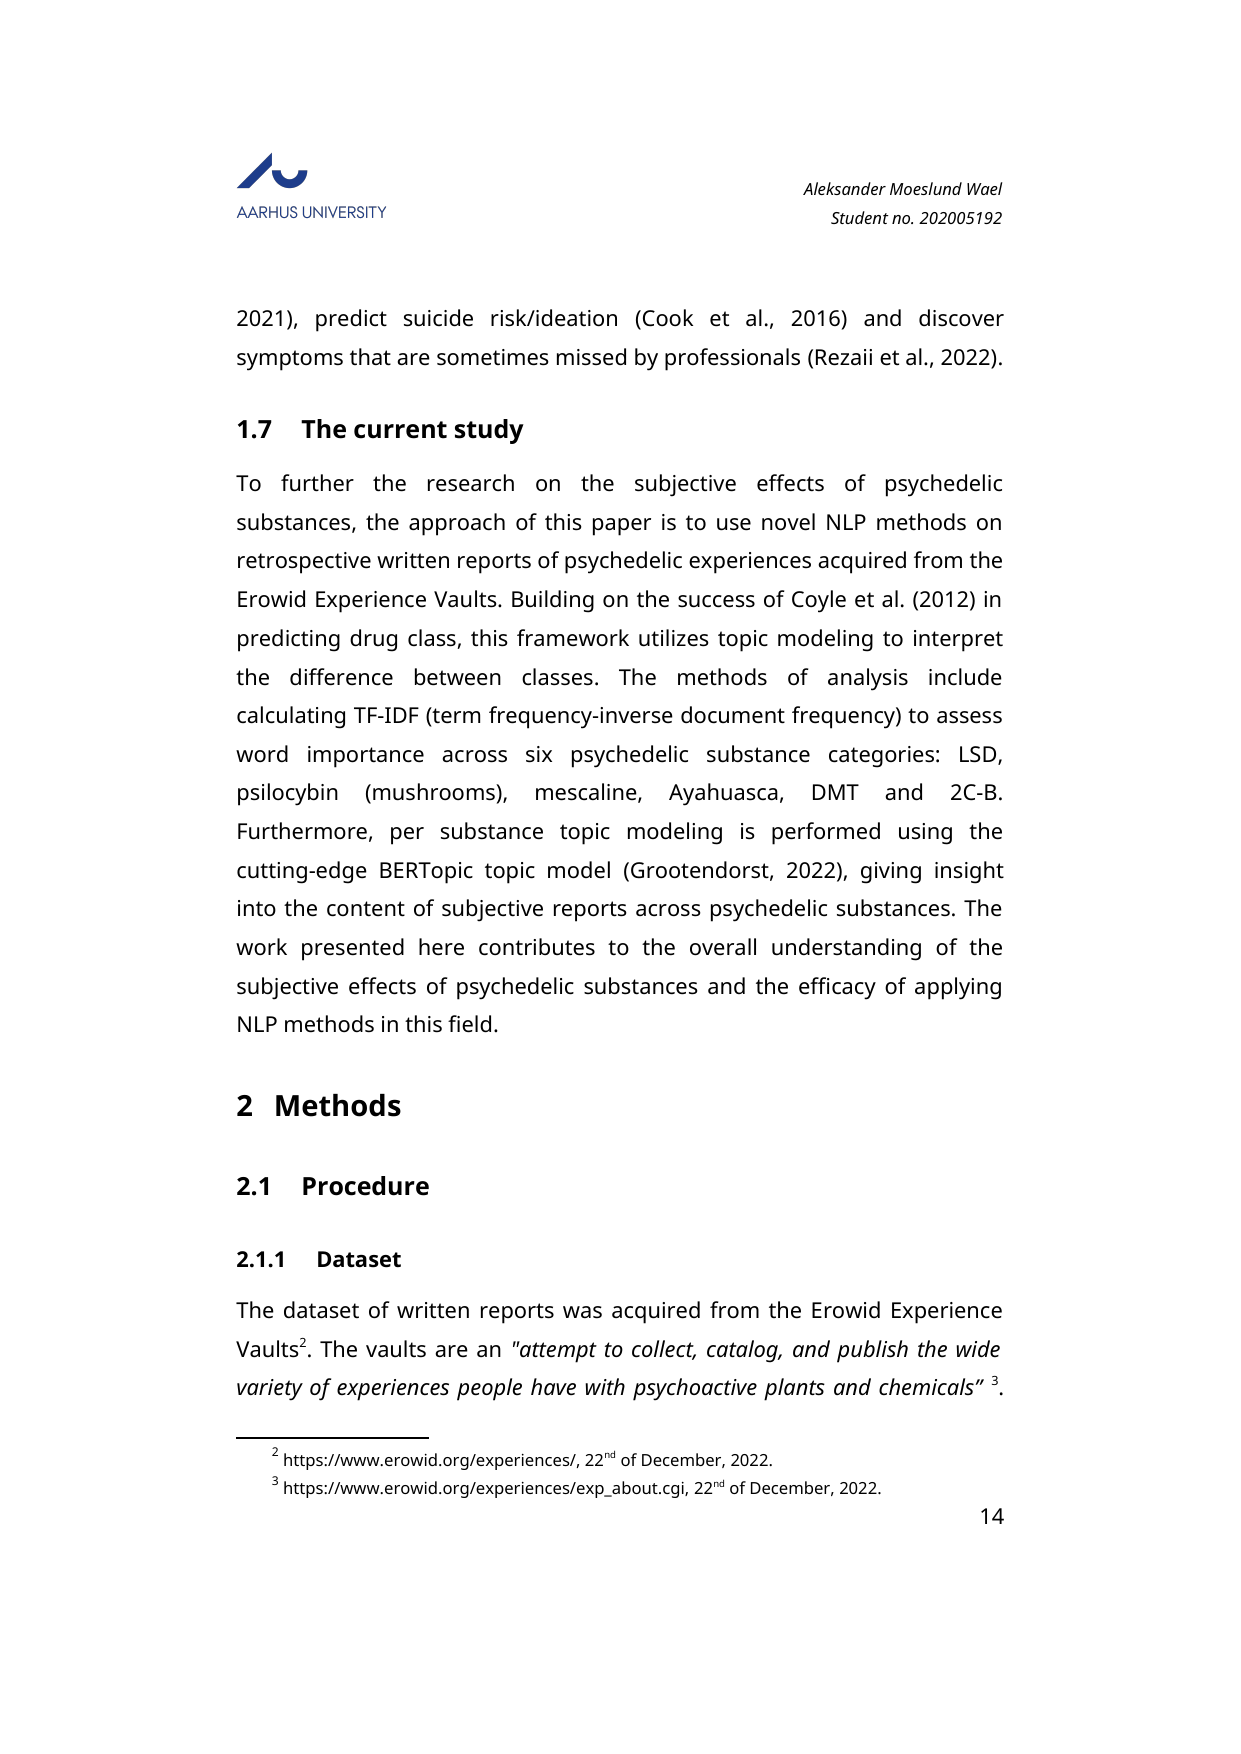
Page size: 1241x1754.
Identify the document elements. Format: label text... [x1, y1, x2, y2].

text To further the research on the subjective effects of psychedelic substances, the approach of this paper is to use novel NLP methods on retrospective written reports of psychedelic experiences acquired from the Erowid Experience Vaults. Building on the success of Coyle et al. (2012) in predicting drug class, this framework utilizes topic modeling to interpret the difference between classes. The methods of analysis include calculating TF-IDF (term frequency-inverse document frequency) to assess word importance across six psychedelic substance categories: LSD, psilocybin (mushrooms), mescaline, Ayahuasca, DMT and 2C-B. Furthermore, per substance topic modeling is performed using the cutting-edge BERTopic topic model (Grootendorst, 2022), giving insight into the content of subjective reports across psychedelic substances. The work presented here contributes to the overall understanding of the subjective effects of psychedelic substances and the efficacy of applying NLP methods in this field. [236, 468, 1004, 1039]
subtitle The current study [236, 411, 1004, 446]
subtitle Dataset [236, 1244, 1004, 1273]
subtitle Procedure [236, 1168, 1004, 1202]
subtitle Methods [236, 1085, 1004, 1125]
picture [236, 152, 387, 219]
